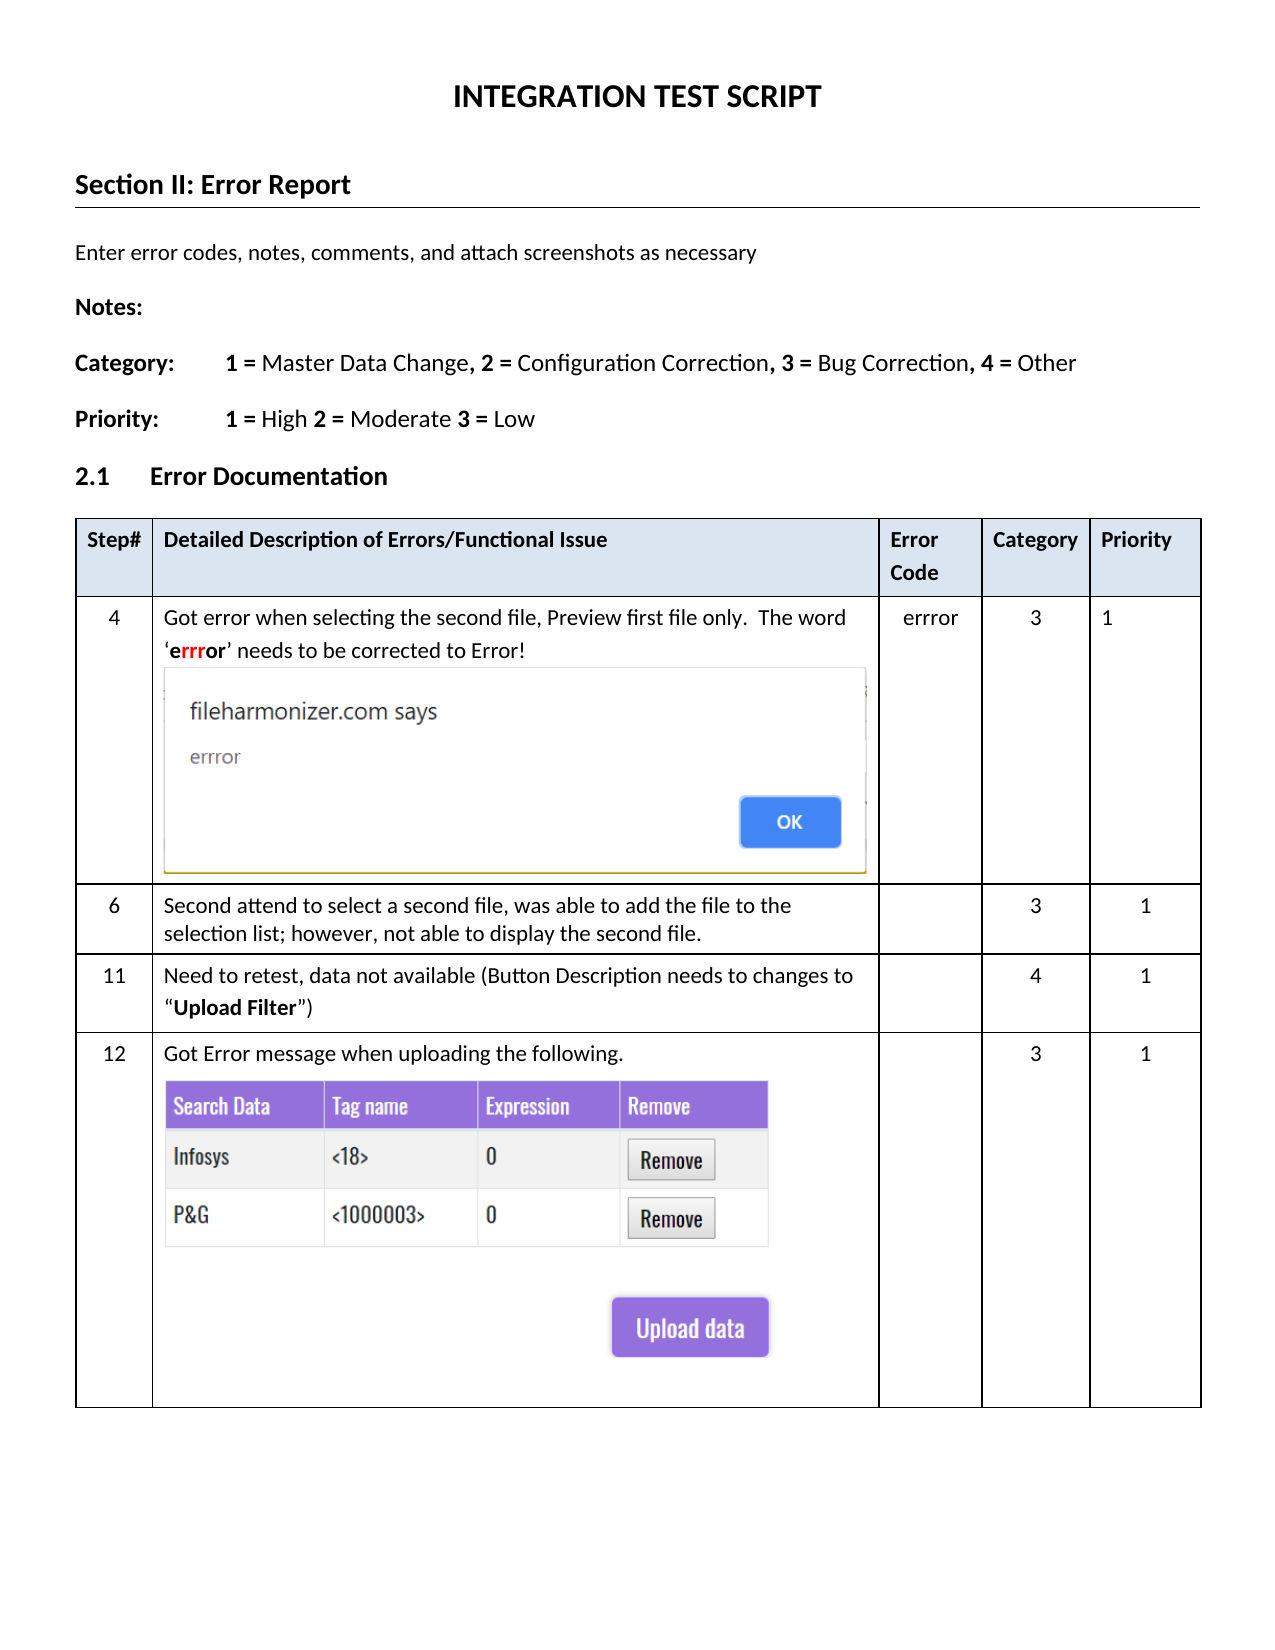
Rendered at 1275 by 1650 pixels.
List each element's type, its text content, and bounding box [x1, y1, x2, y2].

text Notes: [75, 291, 1200, 322]
table_header Category [983, 519, 1089, 596]
table_cell 3 [983, 597, 1089, 883]
table_cell Second attend to select a second file, was able to add the file to the selection list; however, not able to display the second file. [153, 885, 878, 953]
text 2.1 Error Documentation [75, 459, 1200, 492]
table_cell 12 [77, 1033, 152, 1406]
subtitle Section II: Error Report [75, 166, 1200, 201]
table_cell [880, 1033, 981, 1406]
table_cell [153, 1033, 878, 1406]
table_cell 3 [983, 885, 1089, 953]
table_header Priority [1091, 519, 1200, 596]
table_header Step# [77, 519, 152, 596]
table_cell 11 [77, 955, 152, 1031]
text Enter error codes, notes, comments, and attach screenshots as necessary [75, 238, 1200, 266]
table_cell [880, 955, 981, 1031]
table_cell 1 [1091, 597, 1200, 883]
table_cell 1 [1091, 885, 1200, 953]
table_cell Need to retest, data not available (Button Description needs to changes to “Upload Filter”) [153, 955, 878, 1031]
text Priority: 1 = High 2 = Moderate 3 = Low [75, 403, 1200, 433]
table_header Error Code [880, 519, 981, 596]
table_cell 4 [983, 955, 1089, 1031]
table_cell [880, 885, 981, 953]
text Category: 1 = Master Data Change, 2 = Configuration Correction, 3 = Bug Correction, 4 = Other [75, 347, 1200, 378]
picture [163, 1077, 774, 1358]
table_cell 1 [1091, 955, 1200, 1031]
table_cell 4 [77, 597, 152, 883]
table_cell 3 [983, 1033, 1089, 1406]
table_cell 6 [77, 885, 152, 953]
table_cell Got error when selecting the second file, Preview first file only. The word ‘errror’ needs to be corrected to Error! [153, 597, 878, 883]
picture [163, 667, 867, 874]
table_cell errror [880, 597, 981, 883]
table_header Detailed Description of Errors/Functional Issue [153, 519, 878, 596]
table_cell 1 [1091, 1033, 1200, 1406]
